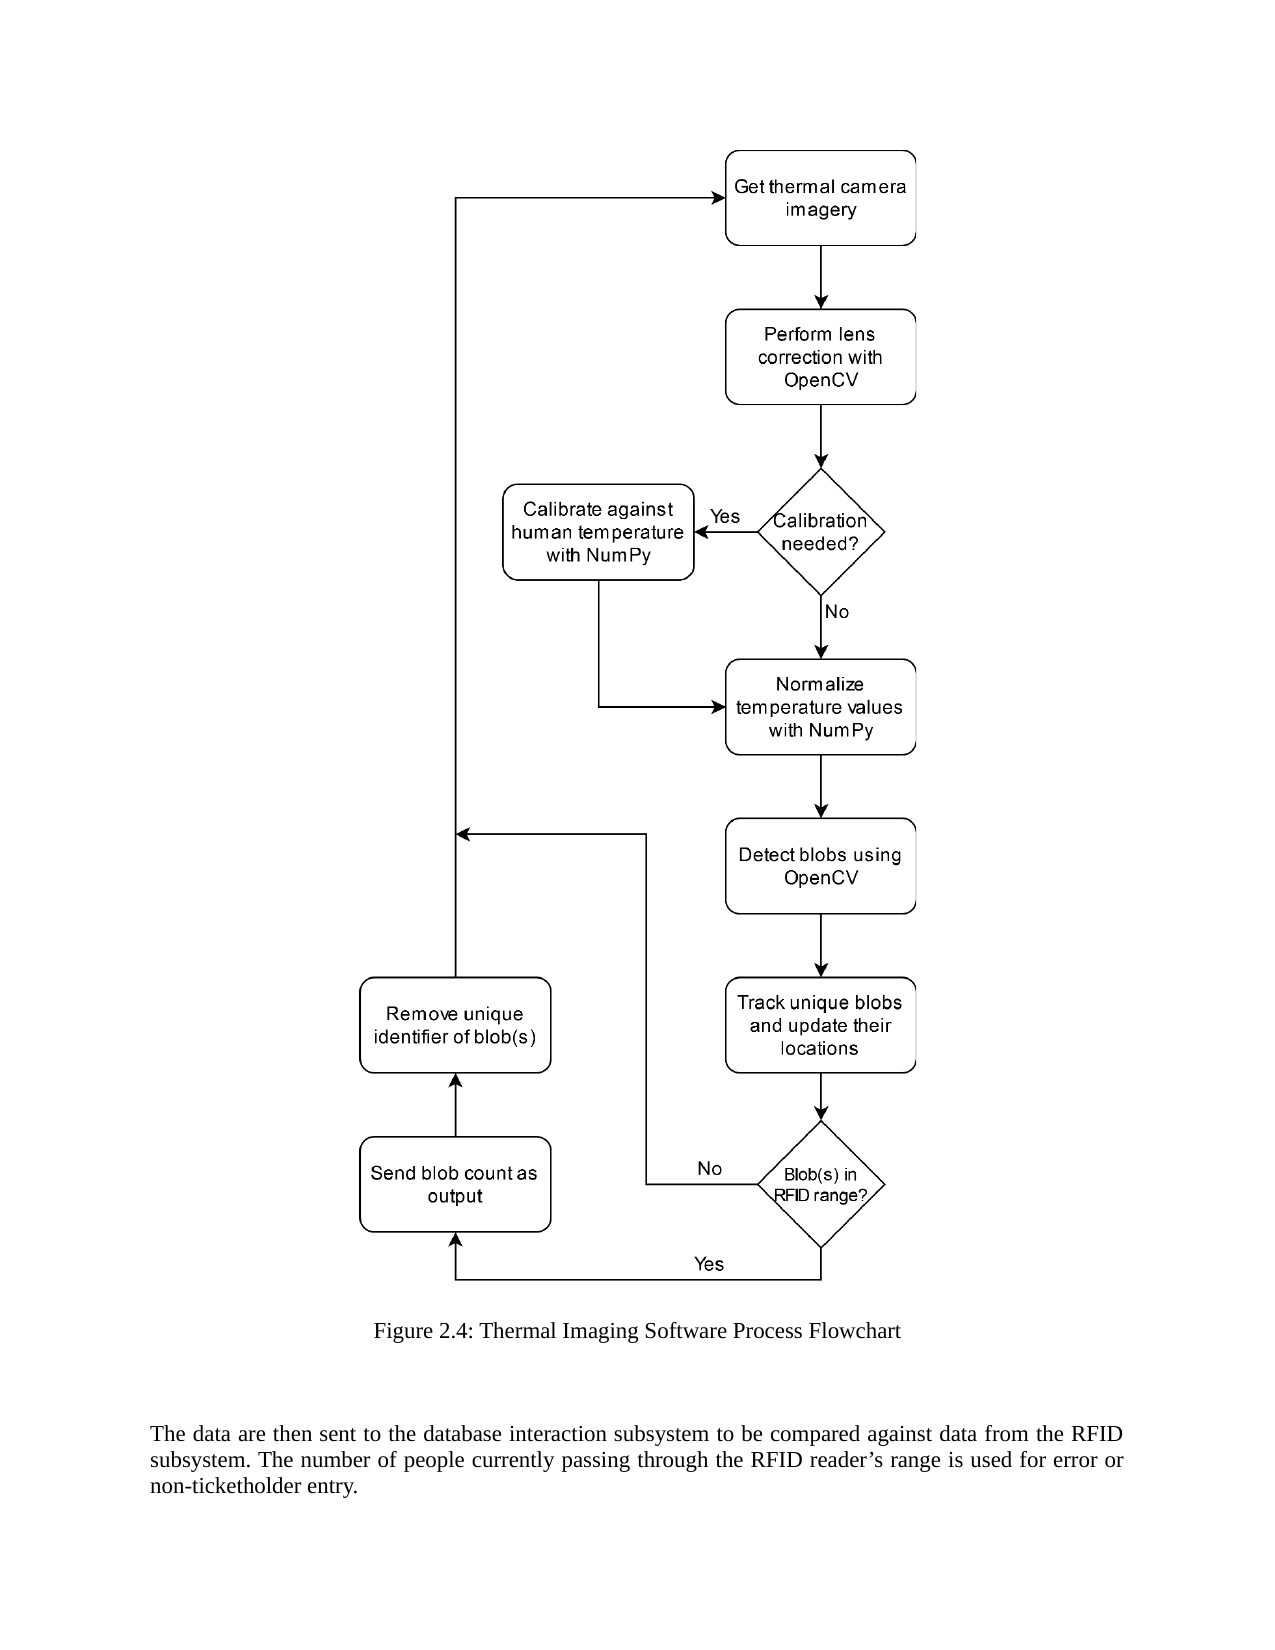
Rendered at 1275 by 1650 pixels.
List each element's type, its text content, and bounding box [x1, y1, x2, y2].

text The data are then sent to the database interaction subsystem to be compared against data from the RFID subsystem. The number of people currently passing through the RFID reader’s range is used for error or non-ticketholder entry. [150, 1420, 1125, 1499]
text Figure 2.4: Thermal Imaging Software Process Flowchart [150, 1317, 1125, 1343]
picture [359, 150, 917, 1293]
